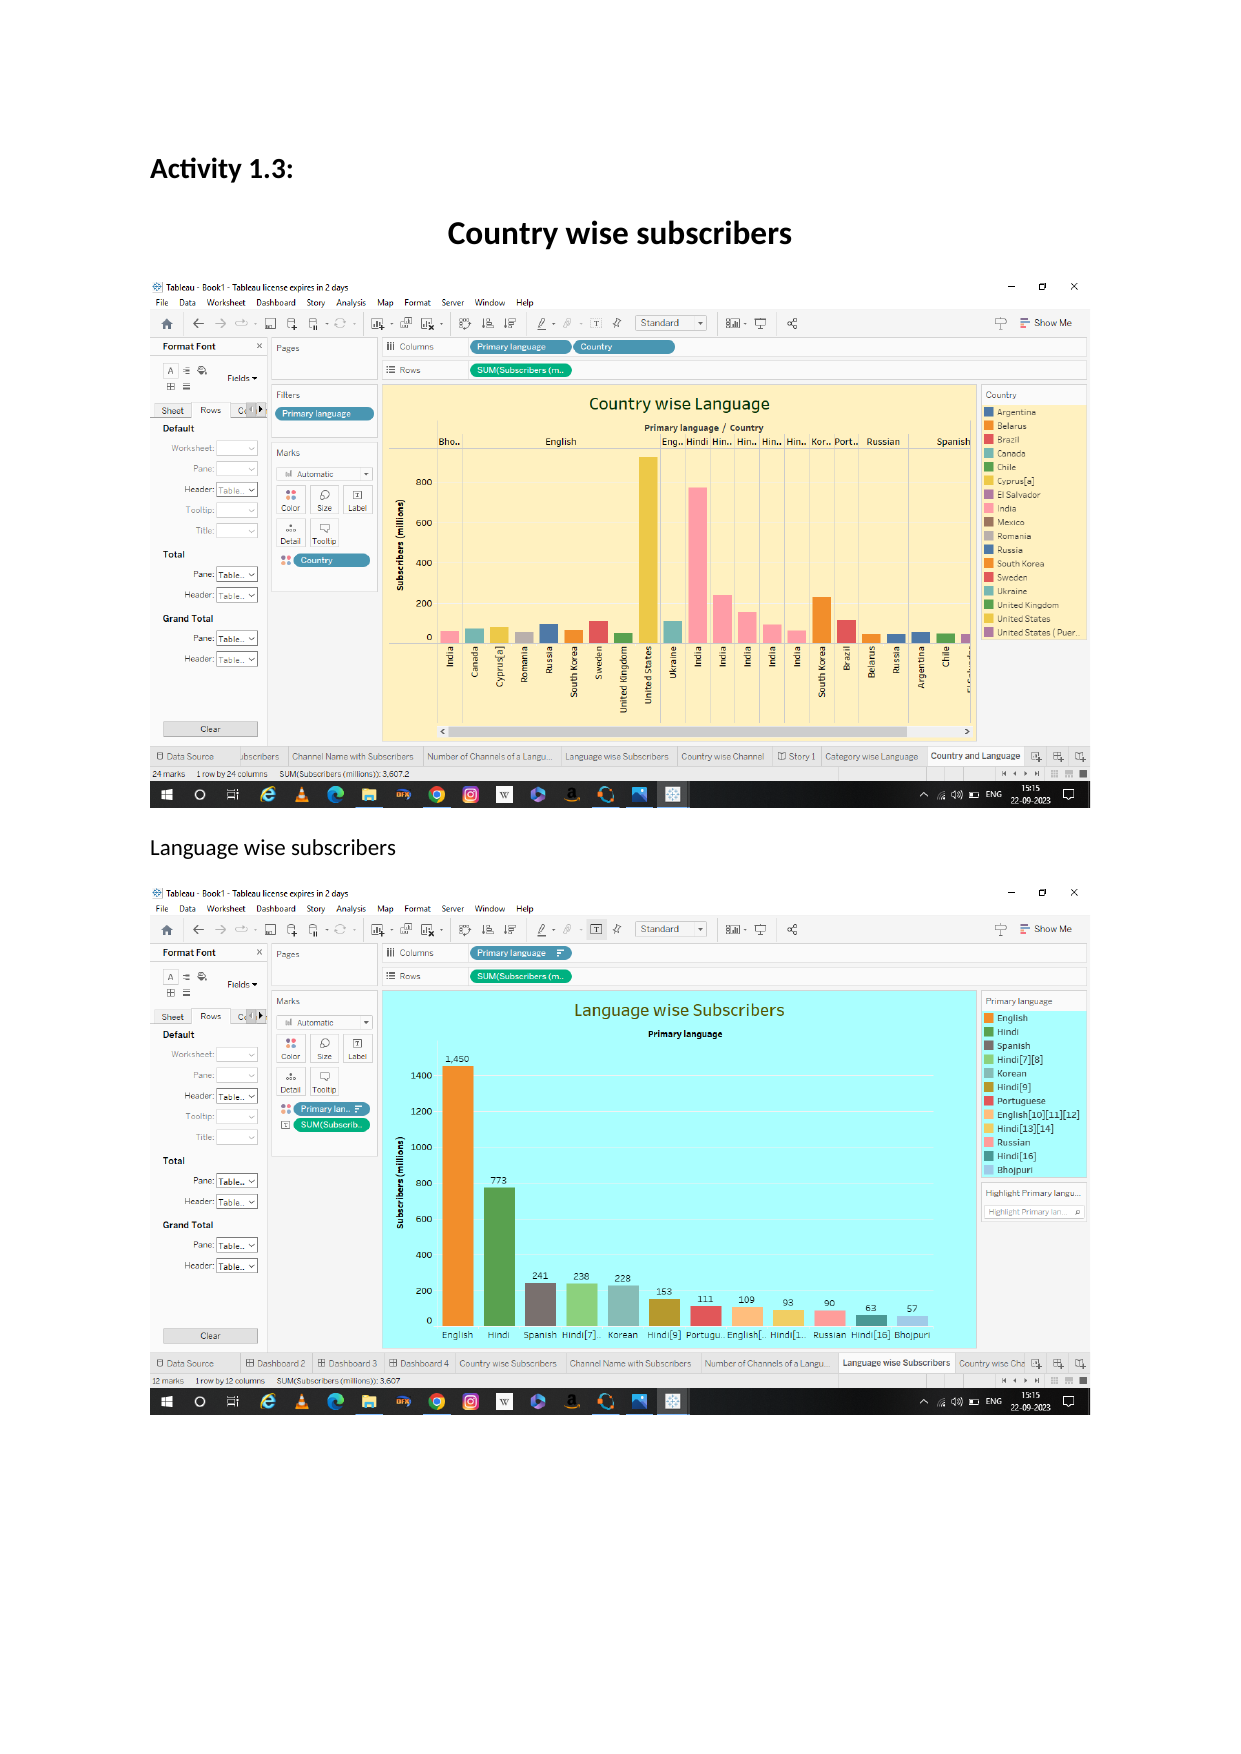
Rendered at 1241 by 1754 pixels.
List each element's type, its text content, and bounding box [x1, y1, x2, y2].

text Country wise subscribers [150, 212, 1090, 252]
picture [150, 885, 1091, 1415]
text Activity 1.3: [150, 150, 1090, 186]
picture [150, 279, 1091, 808]
text Language wise subscribers [150, 833, 1090, 861]
